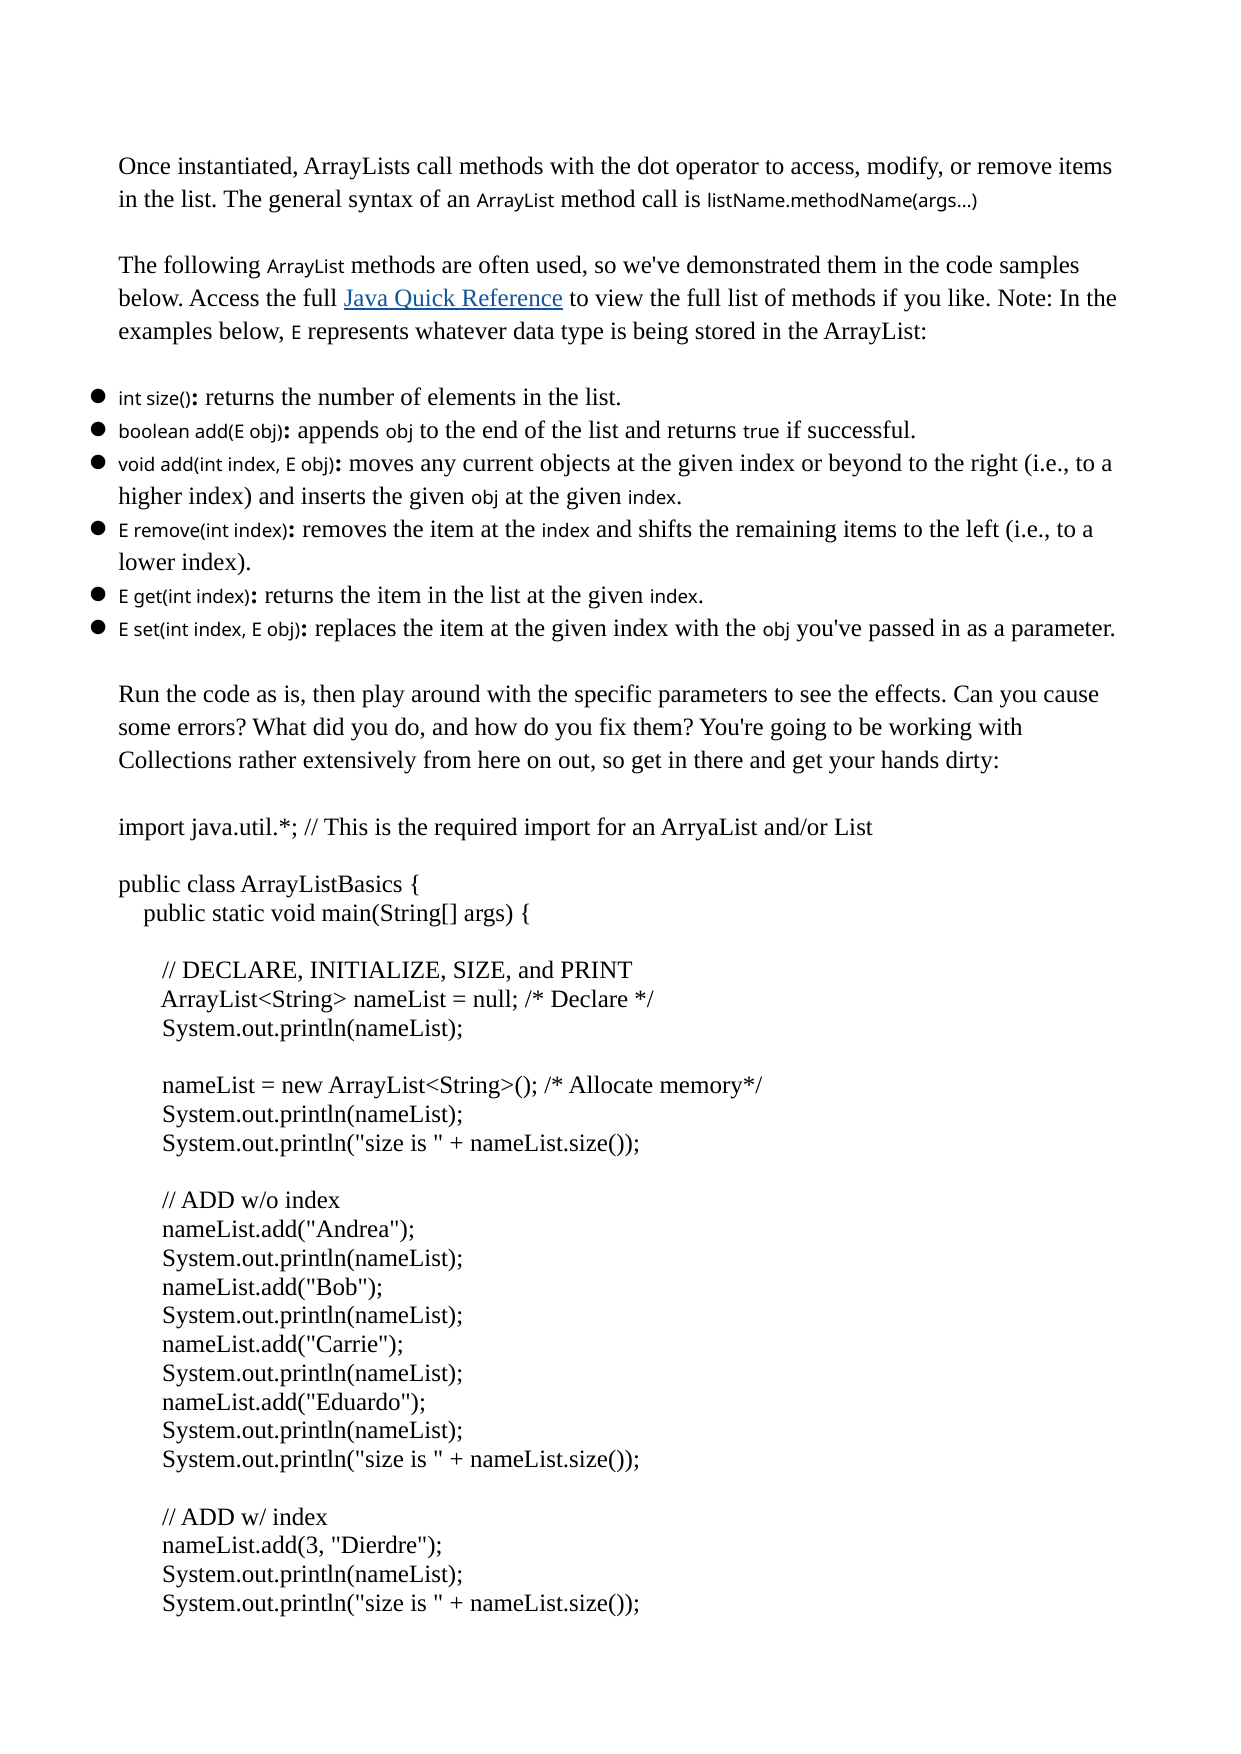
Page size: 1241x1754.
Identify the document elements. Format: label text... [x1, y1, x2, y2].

text nameList.add("Andrea"); [118, 1214, 1122, 1243]
text nameList.add("Bob"); [118, 1272, 1122, 1300]
text System.out.println(nameList); [118, 1559, 1122, 1588]
text System.out.println(nameList); [118, 1358, 1122, 1387]
text System.out.println(nameList); [118, 1243, 1122, 1272]
list E remove(int index): removes the item at the index and shifts the remaining items to the left (i.e., to a lower index). [89, 514, 1122, 576]
text The following ArrayList methods are often used, so we've demonstrated them in the code samples below. Access the full Java Quick Reference to view the full list of methods if you like. Note: In the examples below, E represents whatever data type is being stored in the ArrayList: [118, 250, 1122, 345]
text Once instantiated, ArrayLists call methods with the dot operator to access, modify, or remove items in the list. The general syntax of an ArrayList method call is listName.methodName(args…) [118, 151, 1122, 213]
list E get(int index): returns the item in the list at the given index. [89, 580, 1122, 609]
text Run the code as is, then play around with the specific parameters to see the effects. Can you cause some errors? What did you do, and how do you fix them? You're going to be working with Collections rather extensively from here on out, so get in there and get your hands dirty: [118, 679, 1122, 774]
text nameList = new ArrayList<String>(); /* Allocate memory*/ [118, 1070, 1122, 1099]
list boolean add(E obj): appends obj to the end of the list and returns true if successful. [89, 415, 1122, 444]
text public static void main(String[] args) { [118, 898, 1122, 927]
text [118, 1588, 1122, 1617]
list E set(int index, E obj): replaces the item at the given index with the obj you've passed in as a parameter. [89, 613, 1122, 642]
text // ADD w/o index [118, 1185, 1122, 1214]
text nameList.add("Carrie"); [118, 1329, 1122, 1358]
text System.out.println("size is " + nameList.size()); [118, 1128, 1122, 1157]
text ArrayList<String> nameList = null; /* Declare */ [118, 984, 1122, 1013]
list void add(int index, E obj): moves any current objects at the given index or beyond to the right (i.e., to a higher index) and inserts the given obj at the given index. [89, 448, 1122, 510]
text System.out.println(nameList); [118, 1300, 1122, 1329]
text System.out.println(nameList); [118, 1415, 1122, 1444]
text public class ArrayListBasics { [118, 869, 1122, 898]
text System.out.println(nameList); [118, 1099, 1122, 1128]
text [118, 1444, 1122, 1473]
text import java.util.*; // This is the required import for an ArryaList and/or List [118, 812, 1122, 840]
text System.out.println(nameList); [118, 1013, 1122, 1042]
text // DECLARE, INITIALIZE, SIZE, and PRINT [118, 955, 1122, 984]
text nameList.add(3, "Dierdre"); [118, 1530, 1122, 1559]
list int size(): returns the number of elements in the list. [89, 382, 1122, 411]
text nameList.add("Eduardo"); [118, 1387, 1122, 1415]
text // ADD w/ index [118, 1502, 1122, 1530]
